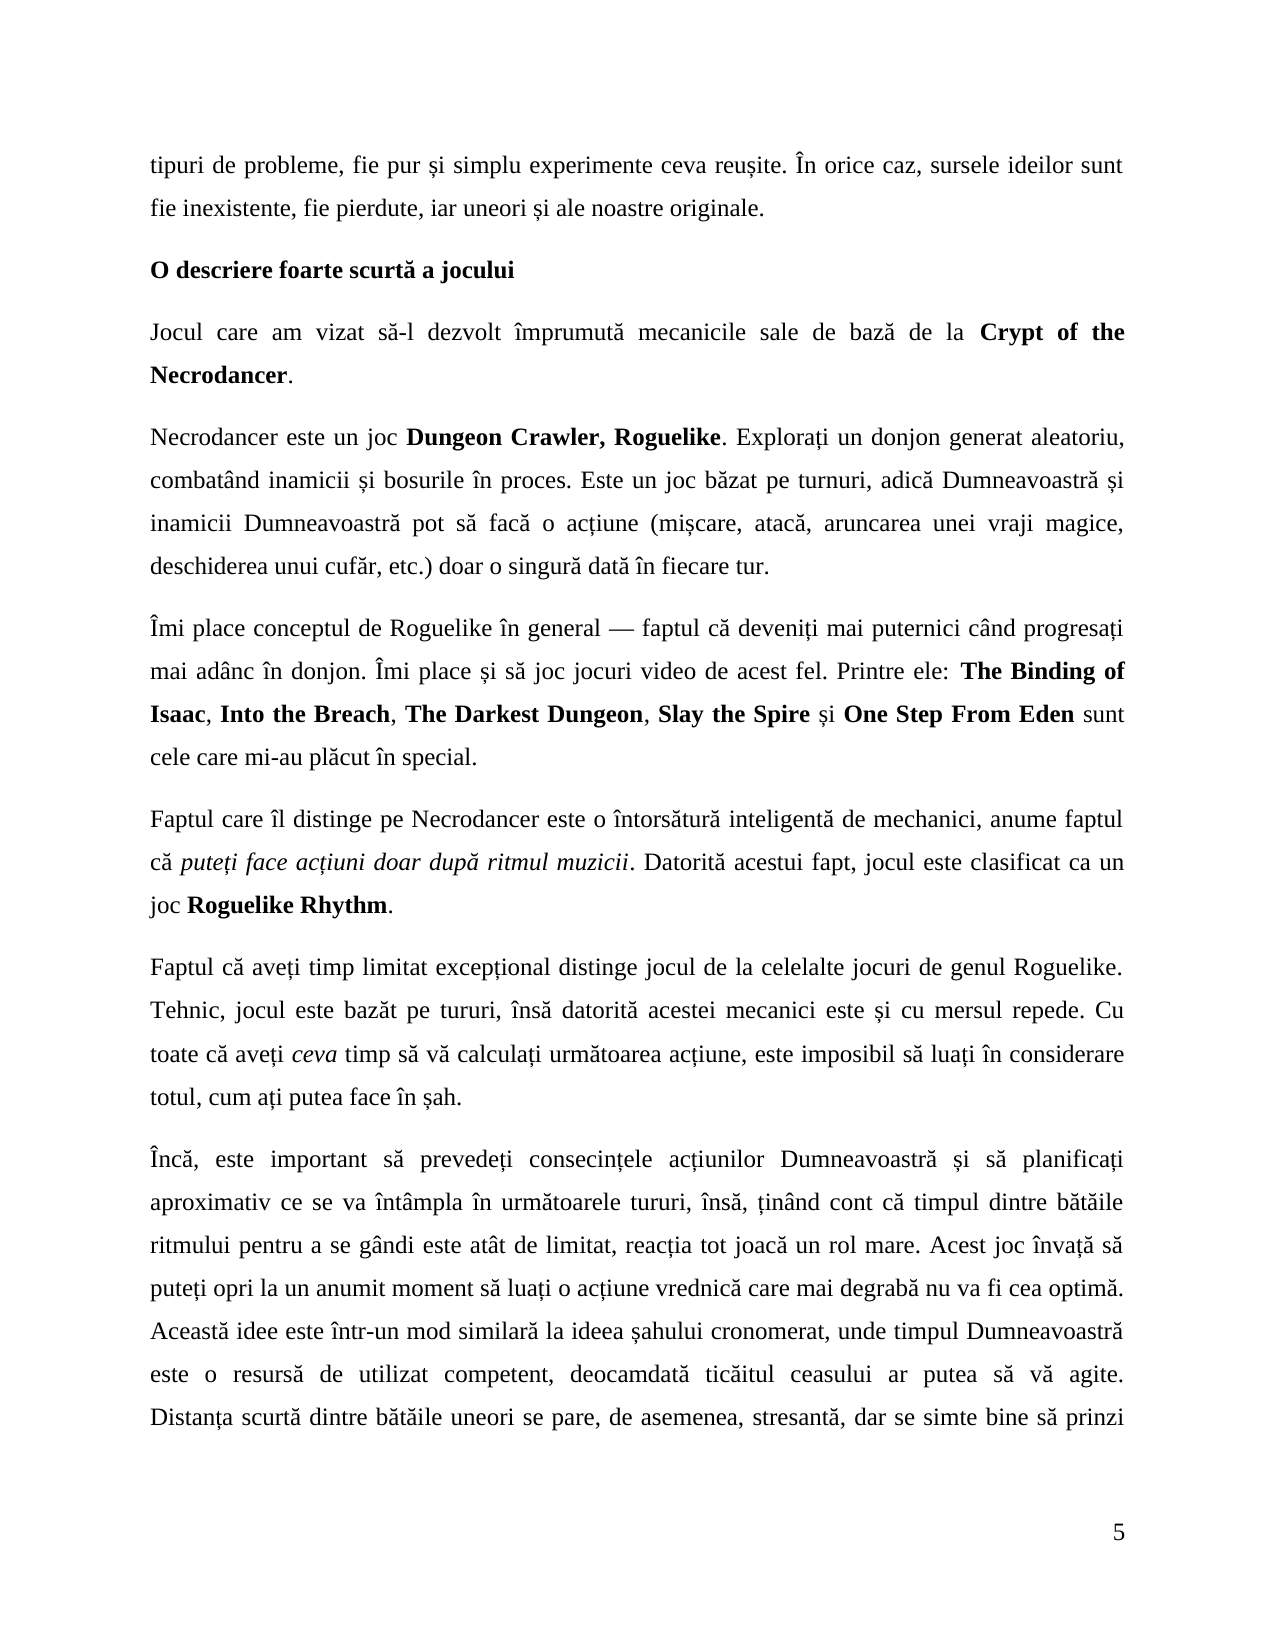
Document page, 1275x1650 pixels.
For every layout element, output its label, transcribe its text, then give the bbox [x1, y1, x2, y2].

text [150, 150, 1125, 222]
text Necrodancer este un joc Dungeon Crawler, Roguelike. Explorați un donjon generat aleatoriu, combatând inamicii și bosurile în proces. Este un joc băzat pe turnuri, adică Dumneavoastră și inamicii Dumneavoastră pot să facă o acțiune (mișcare, atacă, aruncarea unei vraji magice, deschiderea unui cufăr, etc.) doar o singură dată în fiecare tur. [150, 422, 1125, 580]
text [150, 1144, 1125, 1431]
text Jocul care am vizat să-l dezvolt împrumută mecanicile sale de bază de la Crypt of the Necrodancer. [150, 317, 1125, 389]
text Faptul că aveți timp limitat excepțional distinge jocul de la celelalte jocuri de genul Roguelike. Tehnic, jocul este bazăt pe tururi, însă datorită acestei mecanici este și cu mersul repede. Cu toate că aveți ceva timp să vă calculați următoarea acțiune, este imposibil să luați în considerare totul, cum ați putea face în șah. [150, 952, 1125, 1111]
text Îmi place conceptul de Roguelike în general — faptul că deveniți mai puternici când progresați mai adânc în donjon. Îmi place și să joc jocuri video de acest fel. Printre ele: The Binding of Isaac, Into the Breach, The Darkest Dungeon, Slay the Spire și One Step From Eden sunt cele care mi-au plăcut în special. [150, 613, 1125, 771]
text Faptul care îl distinge pe Necrodancer este o întorsătură inteligentă de mechanici, anume faptul că puteți face acțiuni doar după ritmul muzicii. Datorită acestui fapt, jocul este clasificat ca un joc Roguelike Rhythm. [150, 804, 1125, 919]
text O descriere foarte scurtă a jocului [150, 255, 1125, 284]
